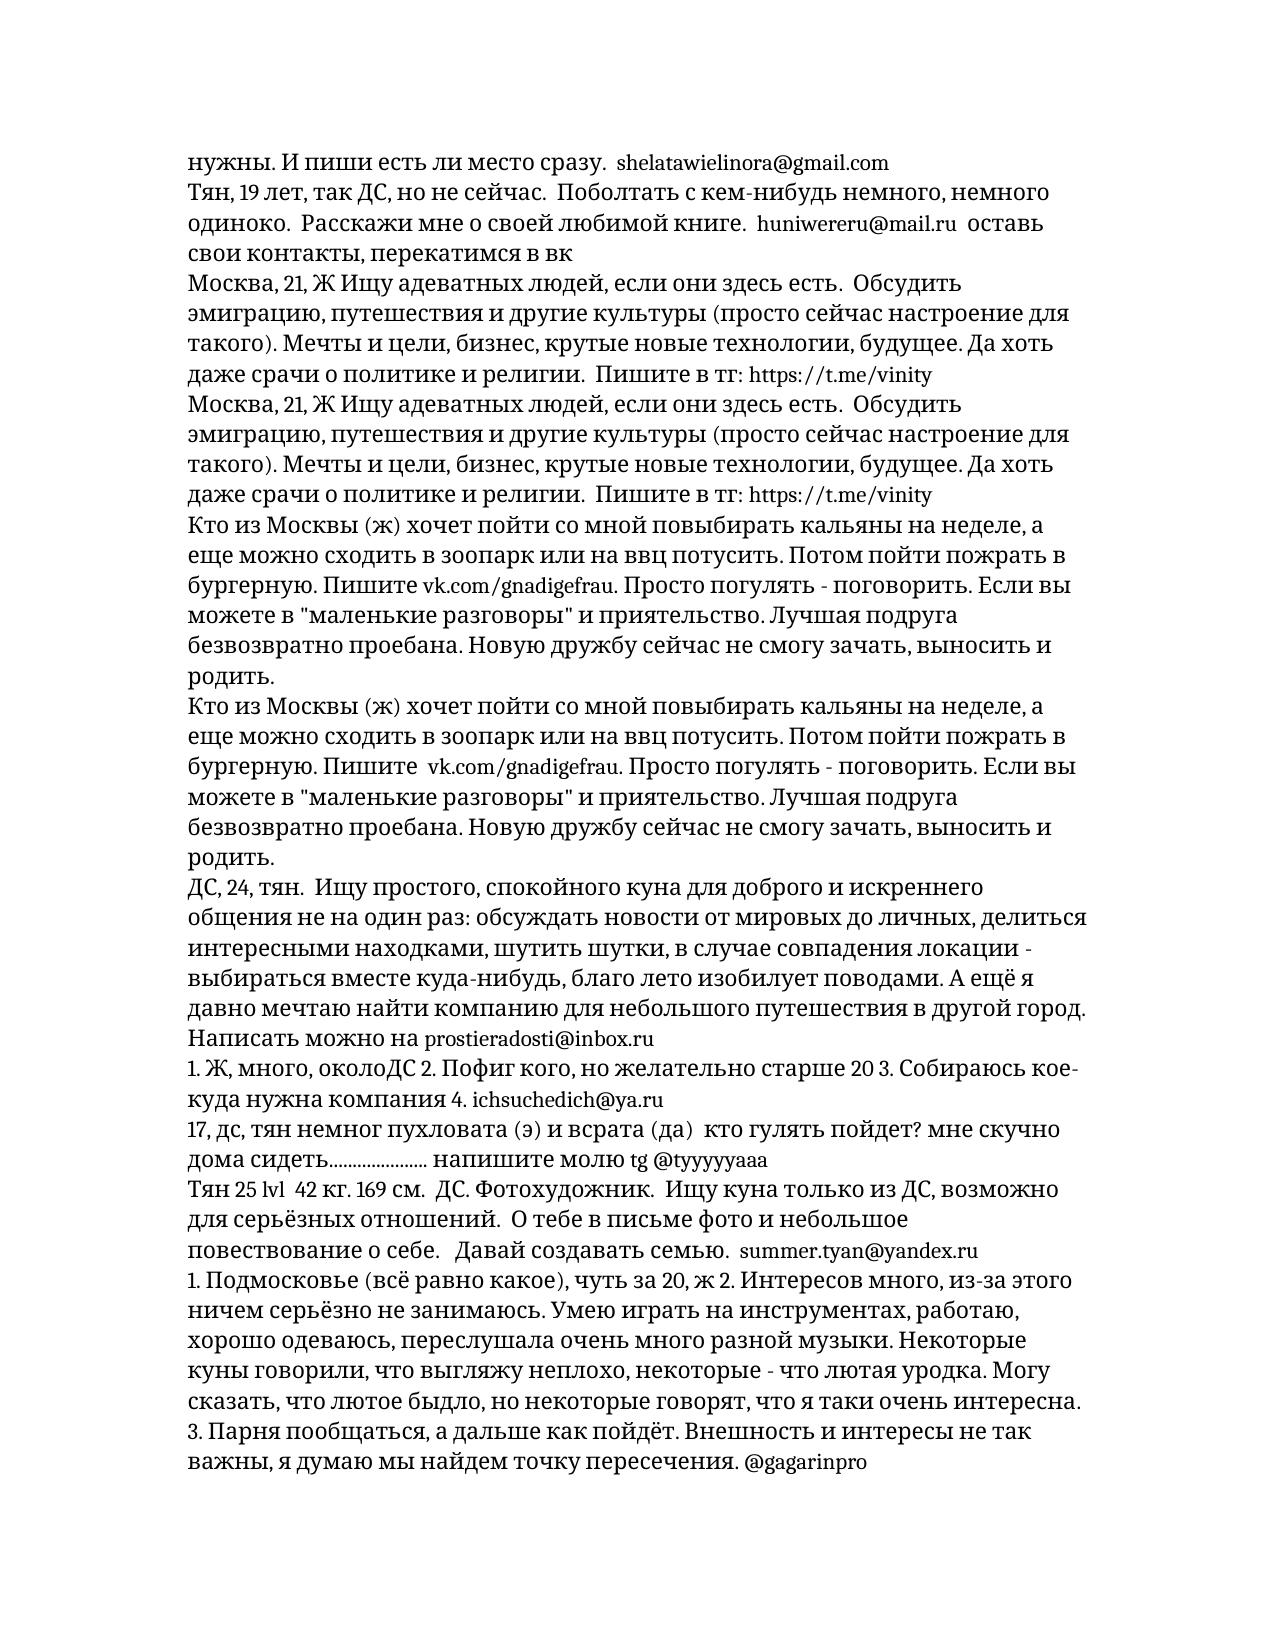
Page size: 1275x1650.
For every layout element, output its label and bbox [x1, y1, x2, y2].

text [187, 150, 1087, 1475]
